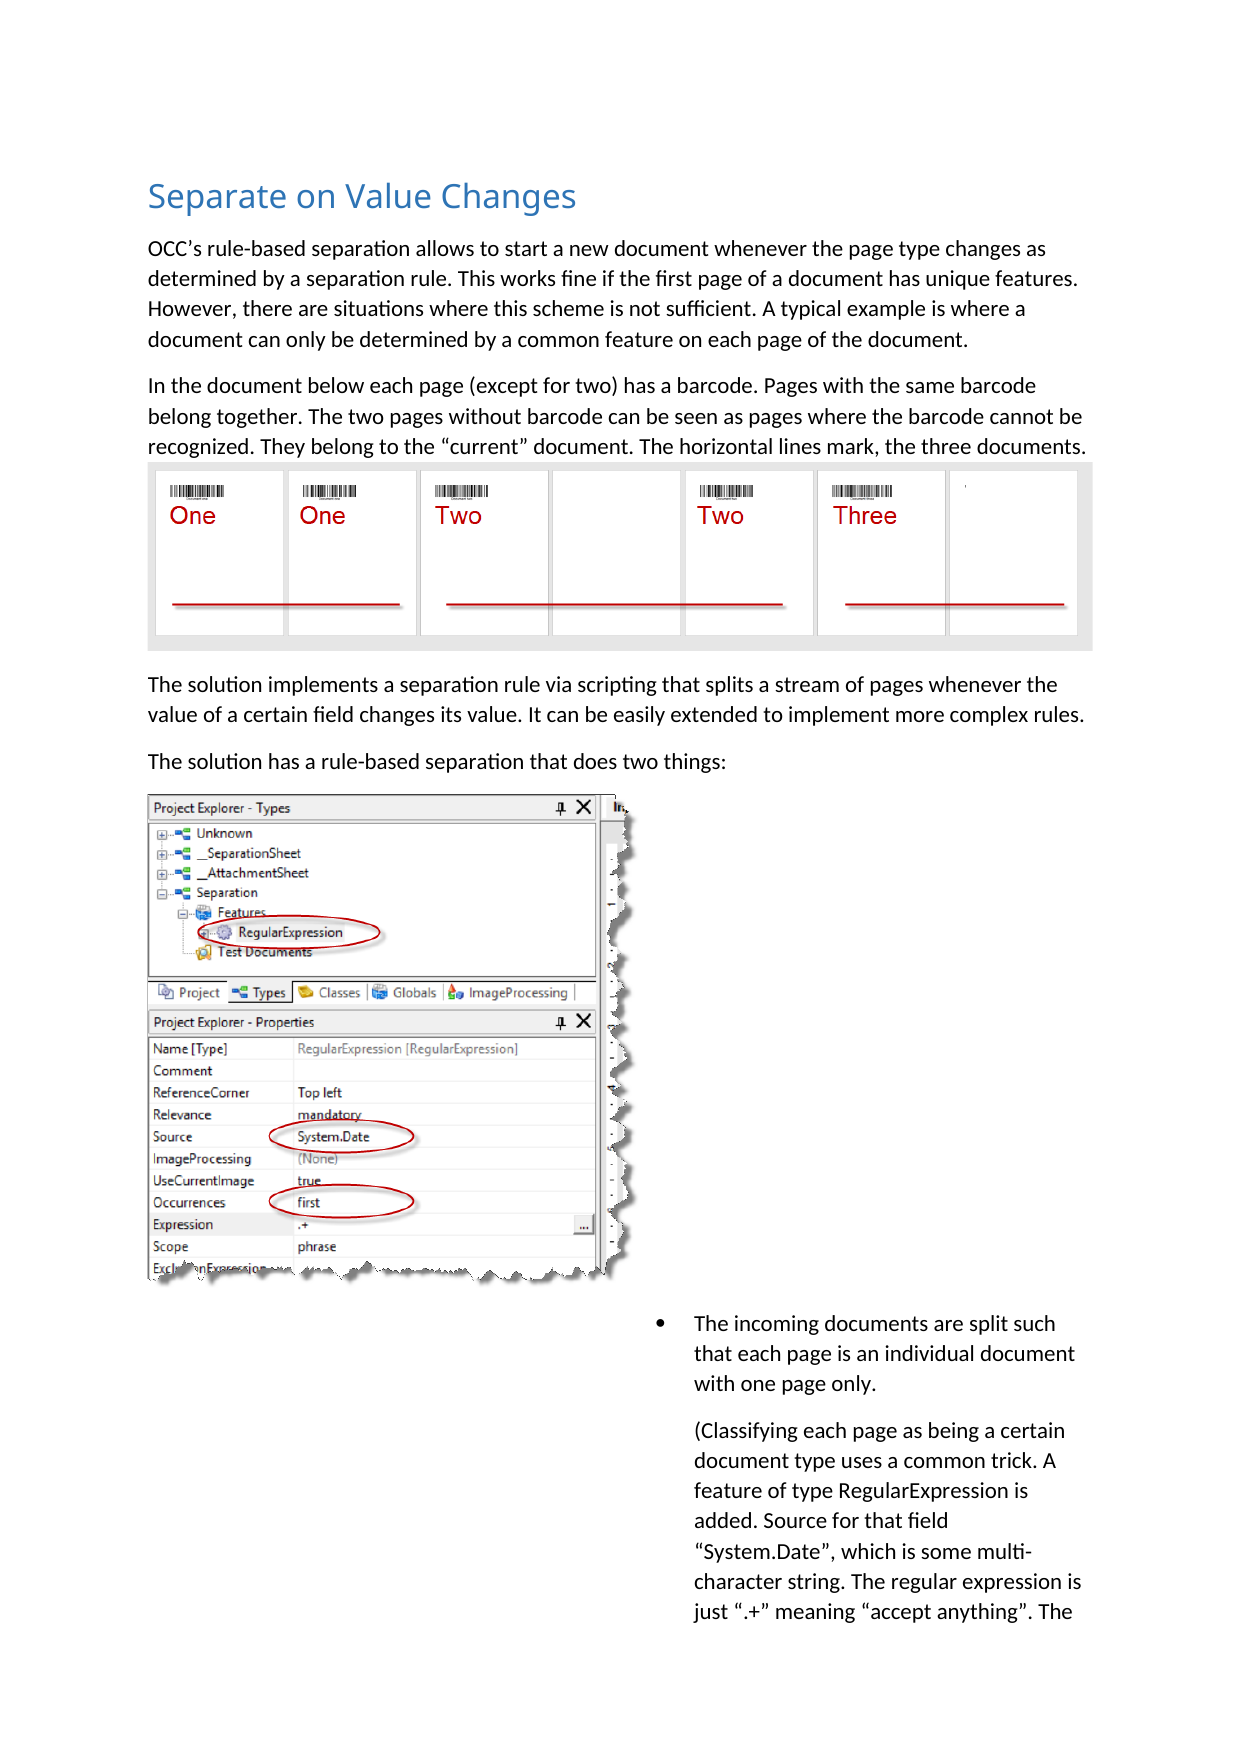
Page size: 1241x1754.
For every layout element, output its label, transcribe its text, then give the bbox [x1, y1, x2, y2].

list The incoming documents are split such that each page is an individual document with one page only. [656, 794, 1093, 1397]
picture [147, 462, 1093, 651]
picture [147, 794, 639, 1288]
subtitle Separate on Value Changes [148, 173, 1093, 218]
text The solution implements a separation rule via scripting that splits a stream of pages whenever the value of a certain field changes its value. It can be easily extended to implement more complex rules. [148, 670, 1093, 728]
text The solution has a rule-based separation that does two things: [148, 747, 1093, 775]
text In the document below each page (except for two) has a barcode. Pages with the same barcode belong together. The two pages without barcode can be seen as pages where the barcode cannot be recognized. They belong to the “current” document. The horizontal lines mark, the three documents. [148, 372, 1093, 462]
text OCC’s rule-based separation allows to start a new document whenever the page type changes as determined by a separation rule. This works fine if the first page of a document has unique features. However, there are situations where this scheme is not sufficient. A typical example is where a document can only be determined by a common feature on each page of the document. [148, 234, 1093, 353]
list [694, 1416, 1093, 1625]
